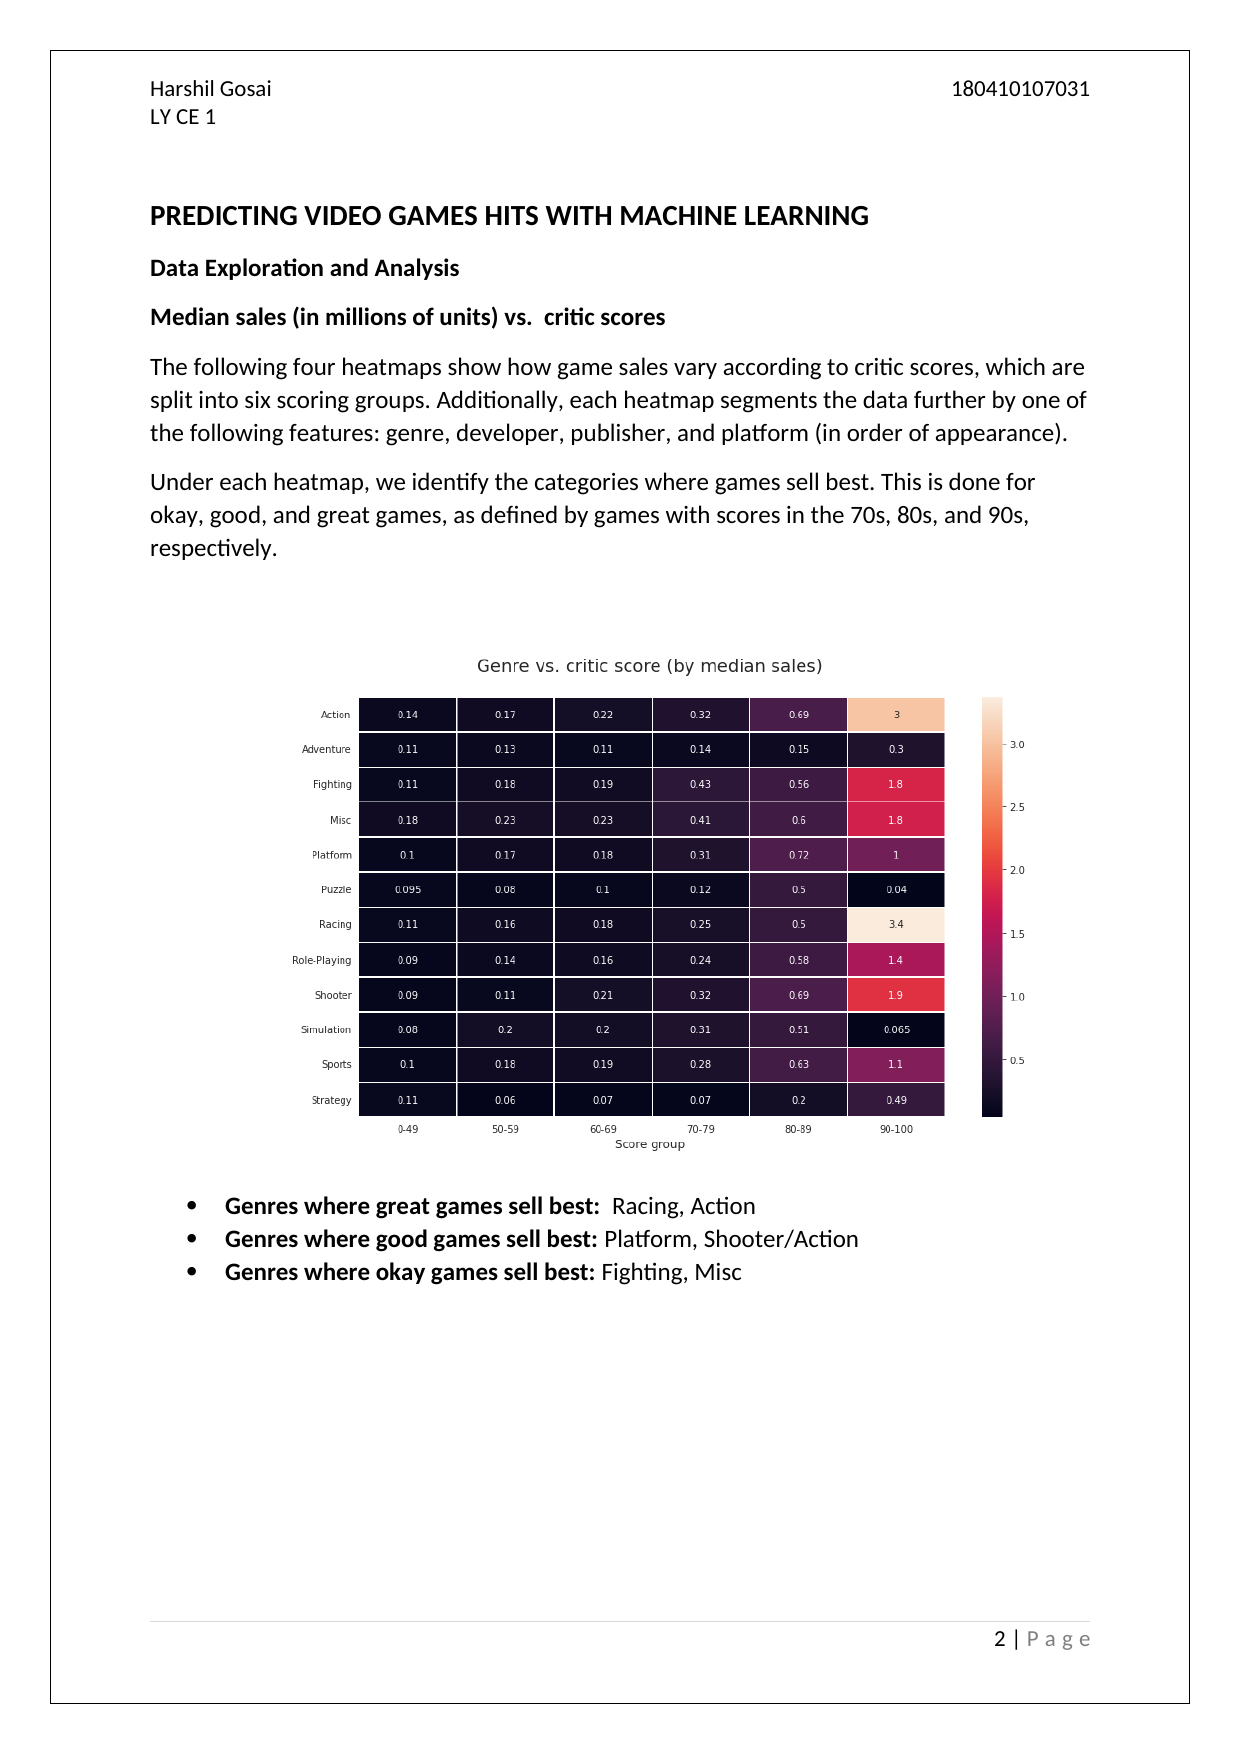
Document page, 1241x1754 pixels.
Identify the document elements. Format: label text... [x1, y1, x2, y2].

list Genres where okay games sell best: Fighting, Misc [187, 1256, 1090, 1286]
list Genres where great games sell best: Racing, Action [187, 1190, 1090, 1220]
text Data Exploration and Analysis [150, 252, 1090, 282]
text The following four heatmaps show how game sales vary according to critic scores, which are split into six scoring groups. Additionally, each heatmap segments the data further by one of the following features: genre, developer, publisher, and platform (in order of appearance). [150, 351, 1090, 447]
text PREDICTING VIDEO GAMES HITS WITH MACHINE LEARNING [150, 197, 1090, 232]
text Under each heatmap, we identify the categories where games sell best. This is done for okay, good, and great games, as defined by games with scores in the 70s, 80s, and 90s, respectively. [150, 467, 1090, 563]
text Median sales (in millions of units) vs. critic scores [150, 302, 1090, 332]
picture [285, 631, 1030, 1171]
list Genres where good games sell best: Platform, Shooter/Action [187, 1223, 1090, 1253]
